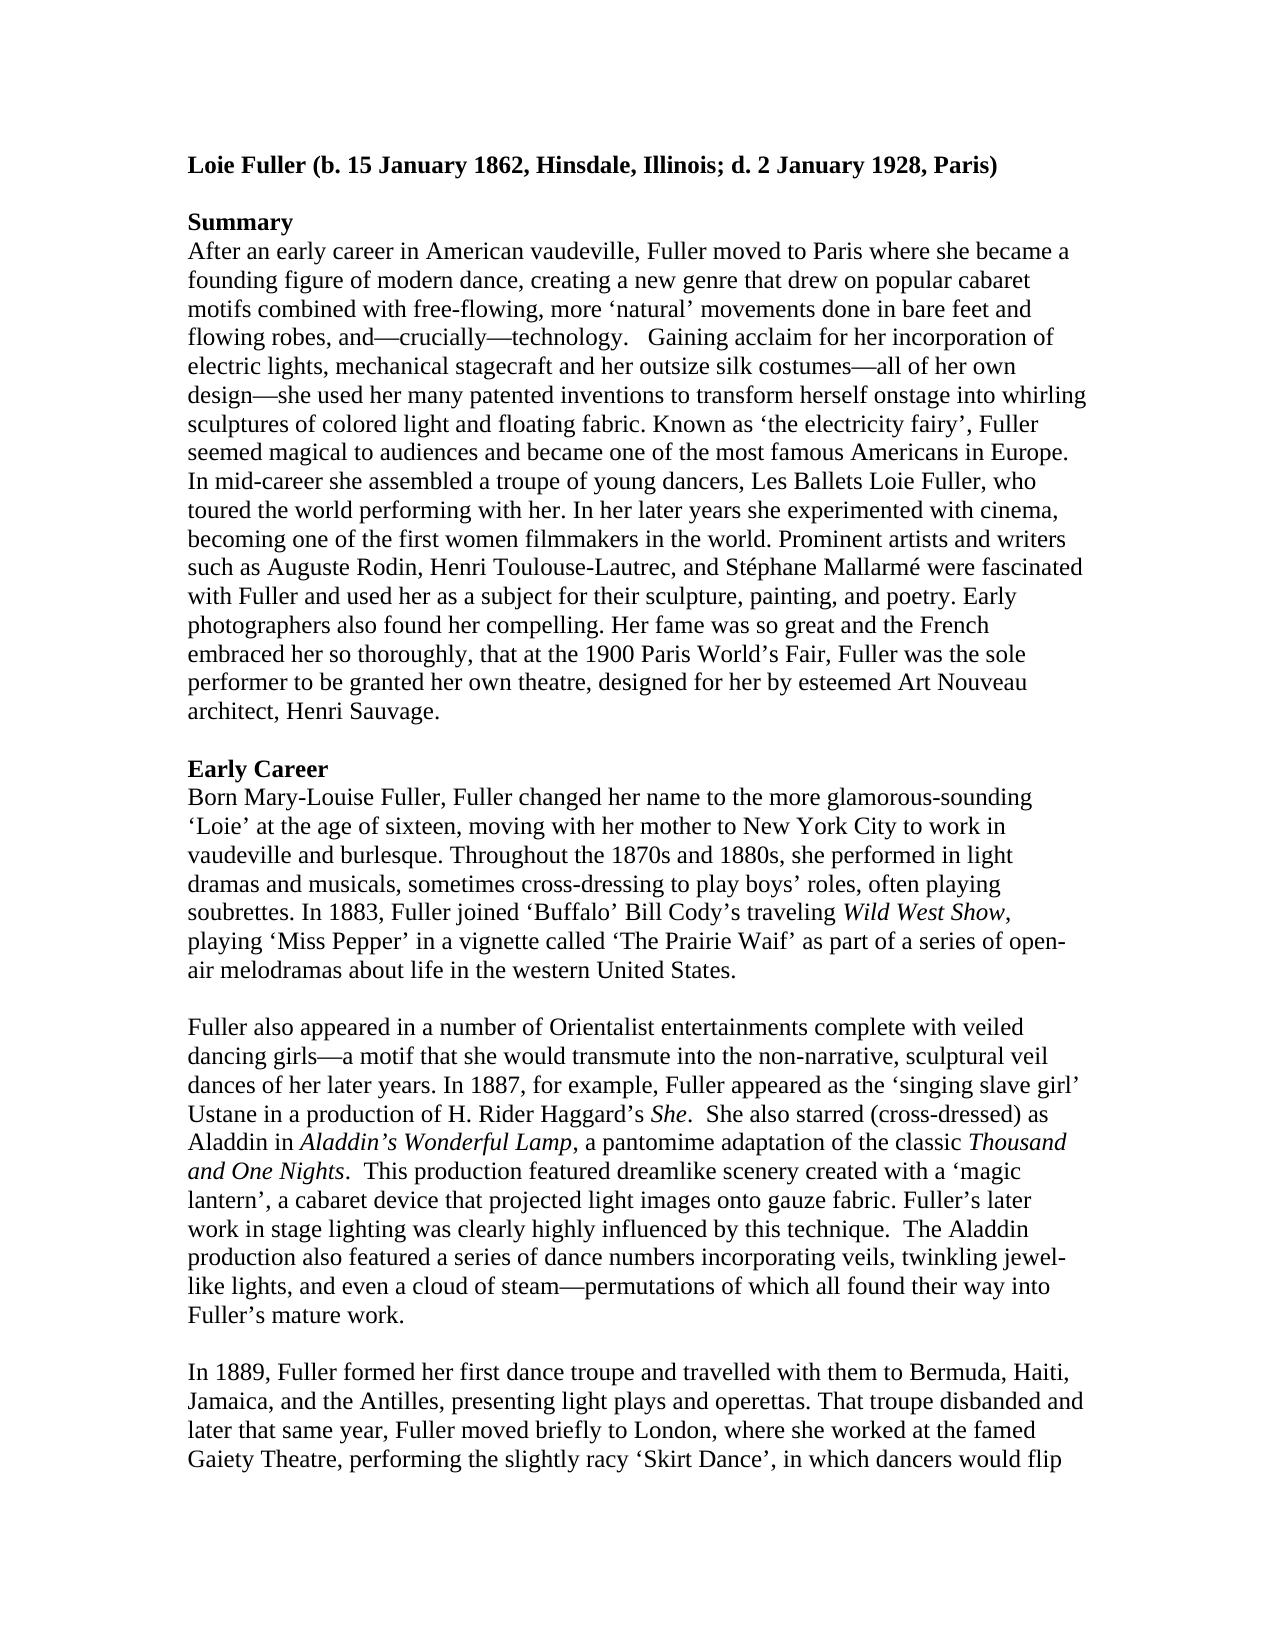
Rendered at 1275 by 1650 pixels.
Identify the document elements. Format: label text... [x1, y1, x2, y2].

text Early Career [187, 754, 1087, 782]
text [187, 1357, 1087, 1472]
text Loie Fuller (b. 15 January 1862, Hinsdale, Illinois; d. 2 January 1928, Paris) [187, 150, 1087, 179]
text Summary [187, 207, 1087, 236]
text After an early career in American vaudeville, Fuller moved to Paris where she became a founding figure of modern dance, creating a new genre that drew on popular cabaret motifs combined with free-flowing, more ‘natural’ movements done in bare feet and flowing robes, and—crucially—technology. Gaining acclaim for her incorporation of electric lights, mechanical stagecraft and her outsize silk costumes—all of her own design—she used her many patented inventions to transform herself onstage into whirling sculptures of colored light and floating fabric. Known as ‘the electricity fairy’, Fuller seemed magical to audiences and became one of the most famous Americans in Europe. In mid-career she assembled a troupe of young dancers, Les Ballets Loie Fuller, who toured the world performing with her. In her later years she experimented with cinema, becoming one of the first women filmmakers in the world. Prominent artists and writers such as Auguste Rodin, Henri Toulouse-Lautrec, and Stéphane Mallarmé were fascinated with Fuller and used her as a subject for their sculpture, painting, and poetry. Early photographers also found her compelling. Her fame was so great and the French embraced her so thoroughly, that at the 1900 Paris World’s Fair, Fuller was the sole performer to be granted her own theatre, designed for her by esteemed Art Nouveau architect, Henri Sauvage. [187, 236, 1087, 725]
text Born Mary-Louise Fuller, Fuller changed her name to the more glamorous-sounding ‘Loie’ at the age of sixteen, moving with her mother to New York City to work in vaudeville and burlesque. Throughout the 1870s and 1880s, she performed in light dramas and musicals, sometimes cross-dressing to play boys’ roles, often playing soubrettes. In 1883, Fuller joined ‘Buffalo’ Bill Cody’s traveling Wild West Show, playing ‘Miss Pepper’ in a vignette called ‘The Prairie Waif’ as part of a series of open-air melodramas about life in the western United States. [187, 782, 1087, 984]
text Fuller also appeared in a number of Orientalist entertainments complete with veiled dancing girls—a motif that she would transmute into the non-narrative, sculptural veil dances of her later years. In 1887, for example, Fuller appeared as the ‘singing slave girl’ Ustane in a production of H. Rider Haggard’s She. She also starred (cross-dressed) as Aladdin in Aladdin’s Wonderful Lamp, a pantomime adaptation of the classic Thousand and One Nights. This production featured dreamlike scenery created with a ‘magic lantern’, a cabaret device that projected light images onto gauze fabric. Fuller’s later work in stage lighting was clearly highly influenced by this technique. The Aladdin production also featured a series of dance numbers incorporating veils, twinkling jewel-like lights, and even a cloud of steam—permutations of which all found their way into Fuller’s mature work. [187, 1012, 1087, 1329]
